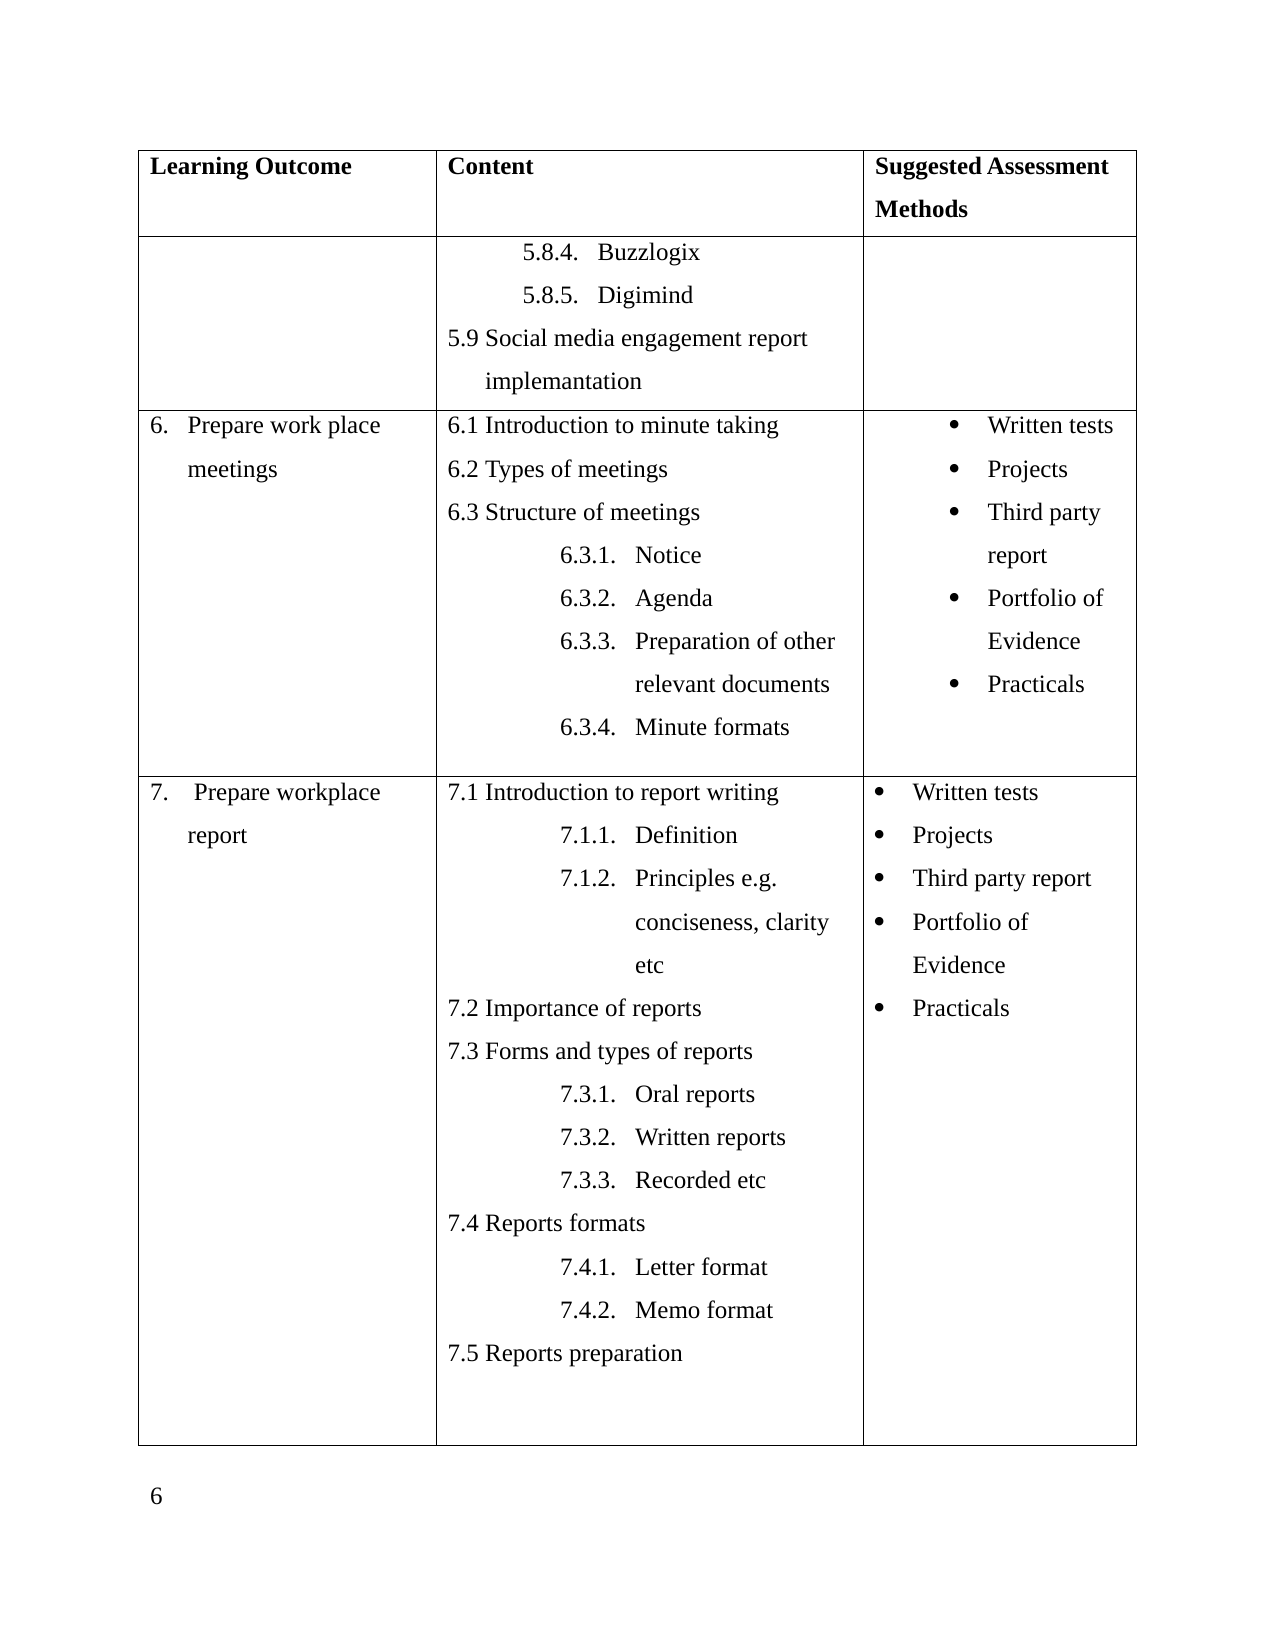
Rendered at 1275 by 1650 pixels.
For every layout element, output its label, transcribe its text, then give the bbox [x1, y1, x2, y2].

table_cell Introduction to report writing Definition Principles e.g. conciseness, clarity etc Importance of reports Forms and types of reports Oral reports Written reports Recorded etc Reports formats Letter format Memo format Reports preparation [437, 777, 863, 1445]
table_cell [437, 237, 863, 409]
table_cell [139, 237, 436, 409]
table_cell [864, 237, 1136, 409]
table_cell Written tests Projects Third party report Portfolio of Evidence Practicals [864, 777, 1136, 1445]
table_header Learning Outcome [139, 151, 436, 236]
table_cell Prepare workplace report [139, 777, 436, 1445]
table_header Suggested Assessment Methods [864, 151, 1136, 236]
table_cell Prepare work place meetings [139, 411, 436, 776]
table_header Content [437, 151, 863, 236]
table_cell Introduction to minute taking Types of meetings Structure of meetings Notice Agenda Preparation of other relevant documents Minute formats [437, 411, 863, 776]
table_cell Written tests Projects Third party report Portfolio of Evidence Practicals [864, 411, 1136, 776]
